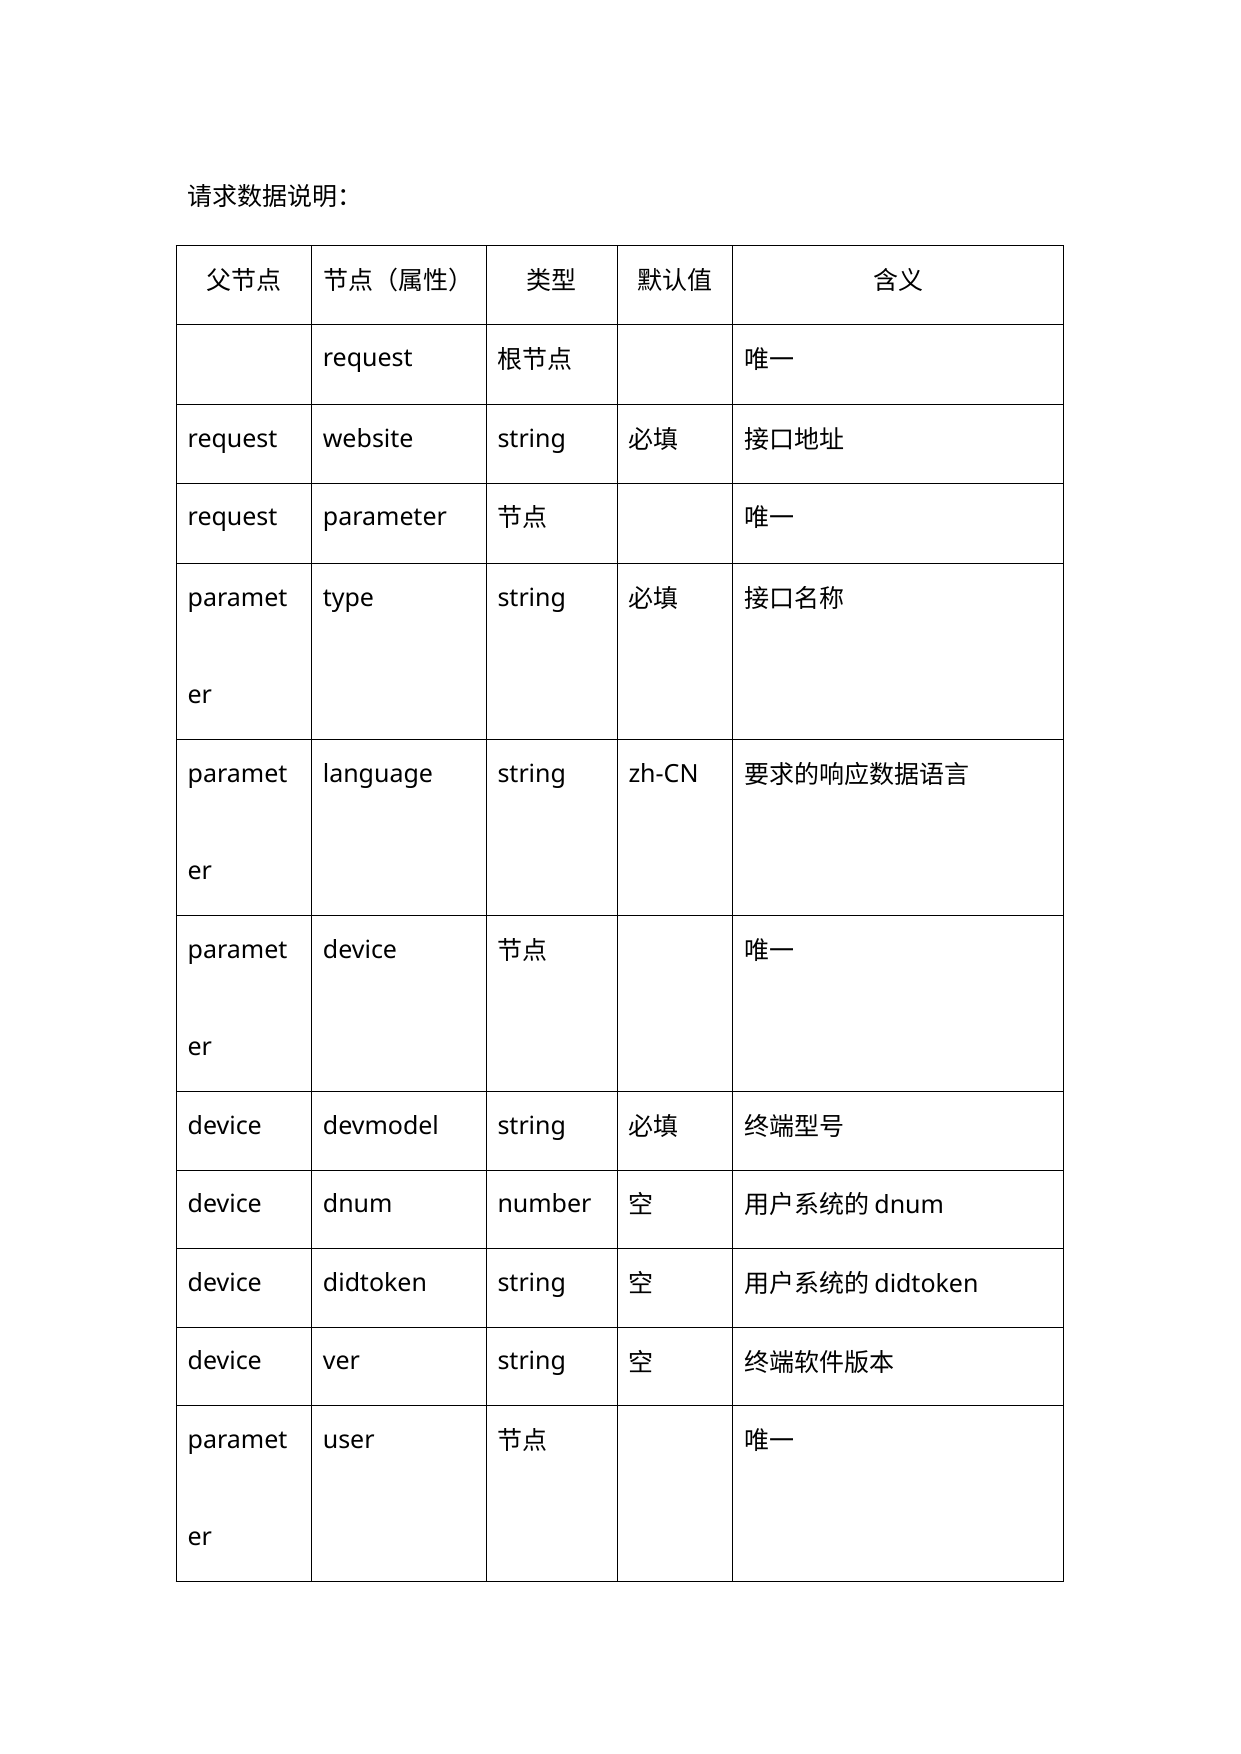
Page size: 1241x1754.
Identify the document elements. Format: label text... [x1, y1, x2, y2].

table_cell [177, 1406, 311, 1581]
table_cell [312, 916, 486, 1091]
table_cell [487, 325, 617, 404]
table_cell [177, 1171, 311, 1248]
text 请求数据说明： [187, 162, 1053, 227]
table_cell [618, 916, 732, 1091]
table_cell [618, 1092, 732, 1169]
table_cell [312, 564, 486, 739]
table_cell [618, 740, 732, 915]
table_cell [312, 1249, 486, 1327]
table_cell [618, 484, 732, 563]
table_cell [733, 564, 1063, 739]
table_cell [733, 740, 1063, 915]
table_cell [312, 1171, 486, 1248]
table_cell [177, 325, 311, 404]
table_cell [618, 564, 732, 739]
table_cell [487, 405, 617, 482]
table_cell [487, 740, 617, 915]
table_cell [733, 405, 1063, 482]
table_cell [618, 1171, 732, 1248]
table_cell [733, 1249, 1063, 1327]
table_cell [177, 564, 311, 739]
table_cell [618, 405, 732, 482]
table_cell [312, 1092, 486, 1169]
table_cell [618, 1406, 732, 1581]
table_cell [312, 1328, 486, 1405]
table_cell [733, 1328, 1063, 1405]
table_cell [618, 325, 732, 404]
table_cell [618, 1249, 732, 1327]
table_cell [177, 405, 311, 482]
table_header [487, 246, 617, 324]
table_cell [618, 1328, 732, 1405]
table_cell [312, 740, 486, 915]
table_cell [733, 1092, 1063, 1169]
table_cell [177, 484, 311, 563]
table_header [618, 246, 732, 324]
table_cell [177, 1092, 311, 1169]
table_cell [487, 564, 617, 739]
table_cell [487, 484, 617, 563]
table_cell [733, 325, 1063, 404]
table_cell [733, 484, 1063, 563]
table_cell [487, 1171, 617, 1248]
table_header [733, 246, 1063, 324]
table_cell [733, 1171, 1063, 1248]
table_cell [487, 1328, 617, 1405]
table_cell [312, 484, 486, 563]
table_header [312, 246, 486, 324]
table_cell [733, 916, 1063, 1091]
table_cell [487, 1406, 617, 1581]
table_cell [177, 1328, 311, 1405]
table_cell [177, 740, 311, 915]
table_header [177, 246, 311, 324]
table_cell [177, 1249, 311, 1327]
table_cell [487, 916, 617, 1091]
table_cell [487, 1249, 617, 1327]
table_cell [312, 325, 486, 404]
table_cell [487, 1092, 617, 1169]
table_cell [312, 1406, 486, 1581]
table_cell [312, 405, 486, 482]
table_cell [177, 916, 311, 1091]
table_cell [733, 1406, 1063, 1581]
